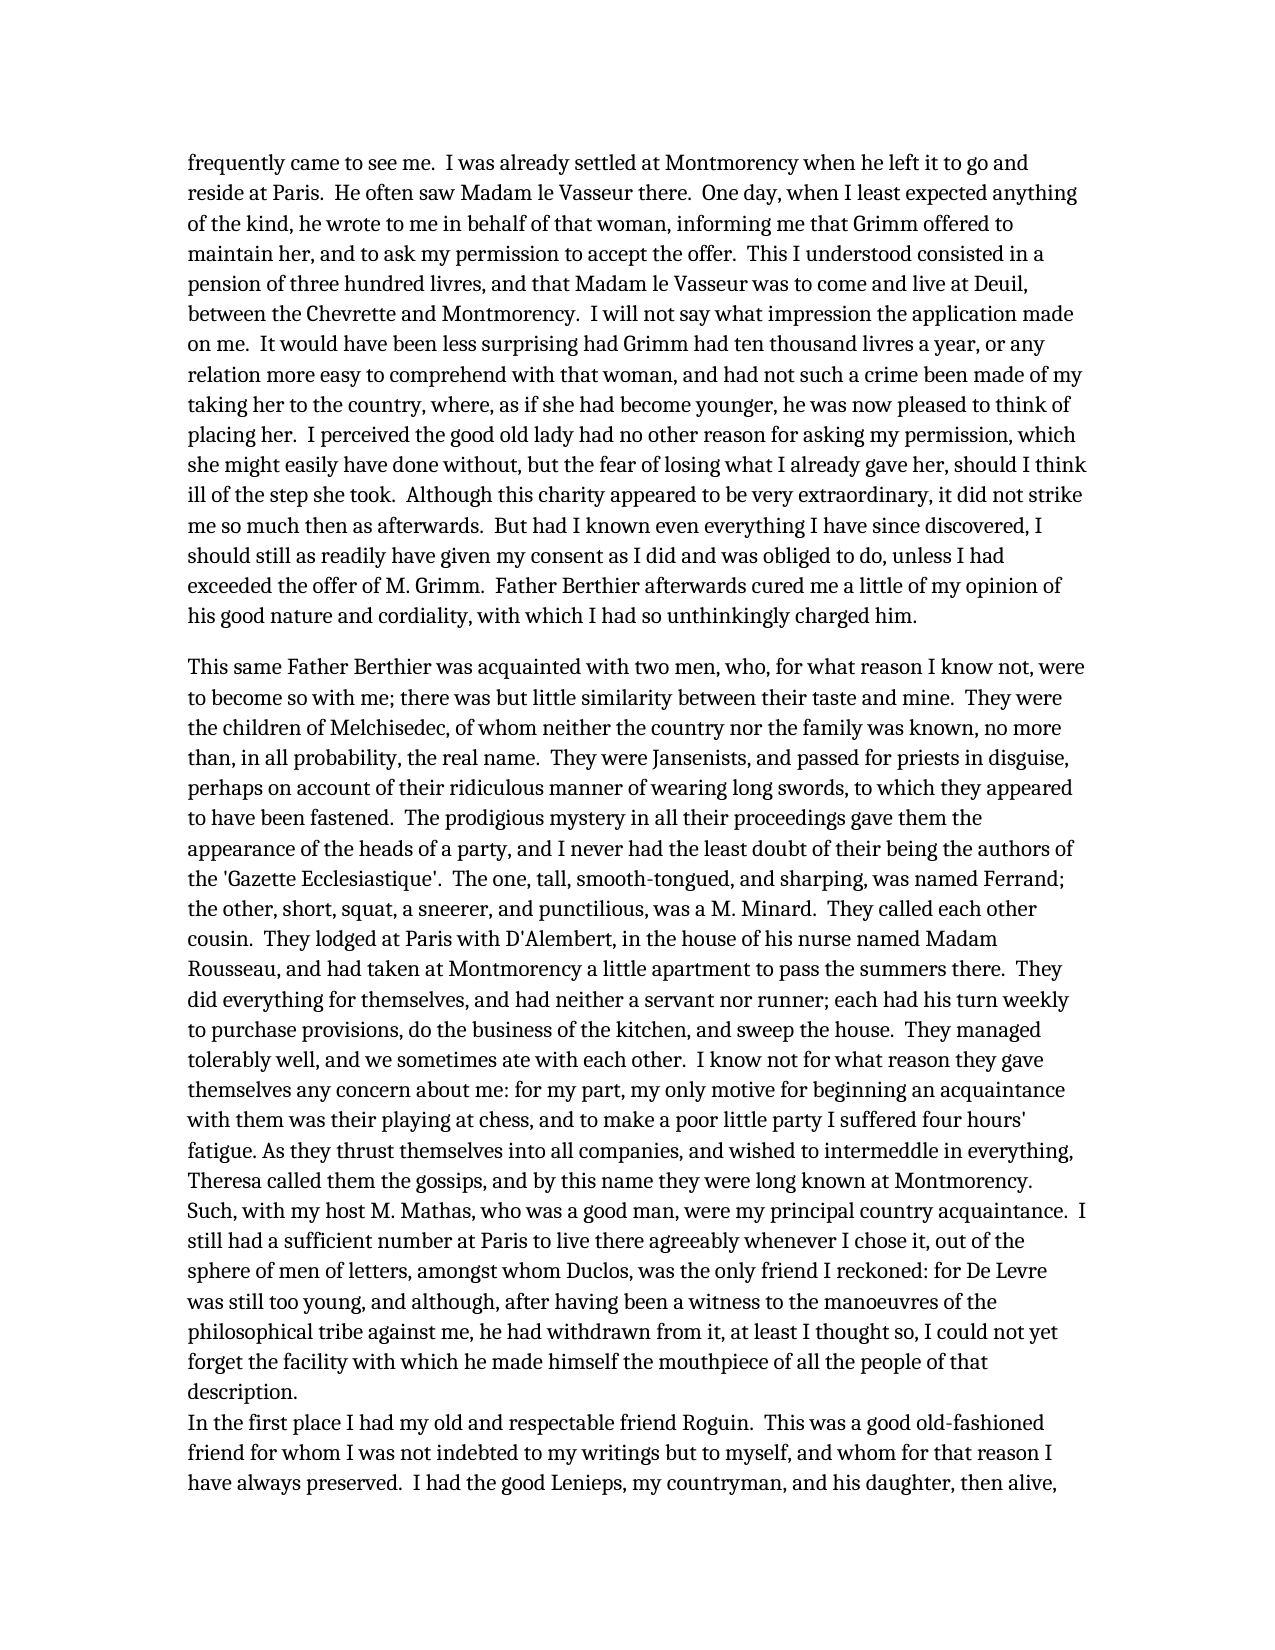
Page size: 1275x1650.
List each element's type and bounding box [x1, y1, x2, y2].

text [187, 150, 1087, 629]
text [187, 654, 1087, 1496]
